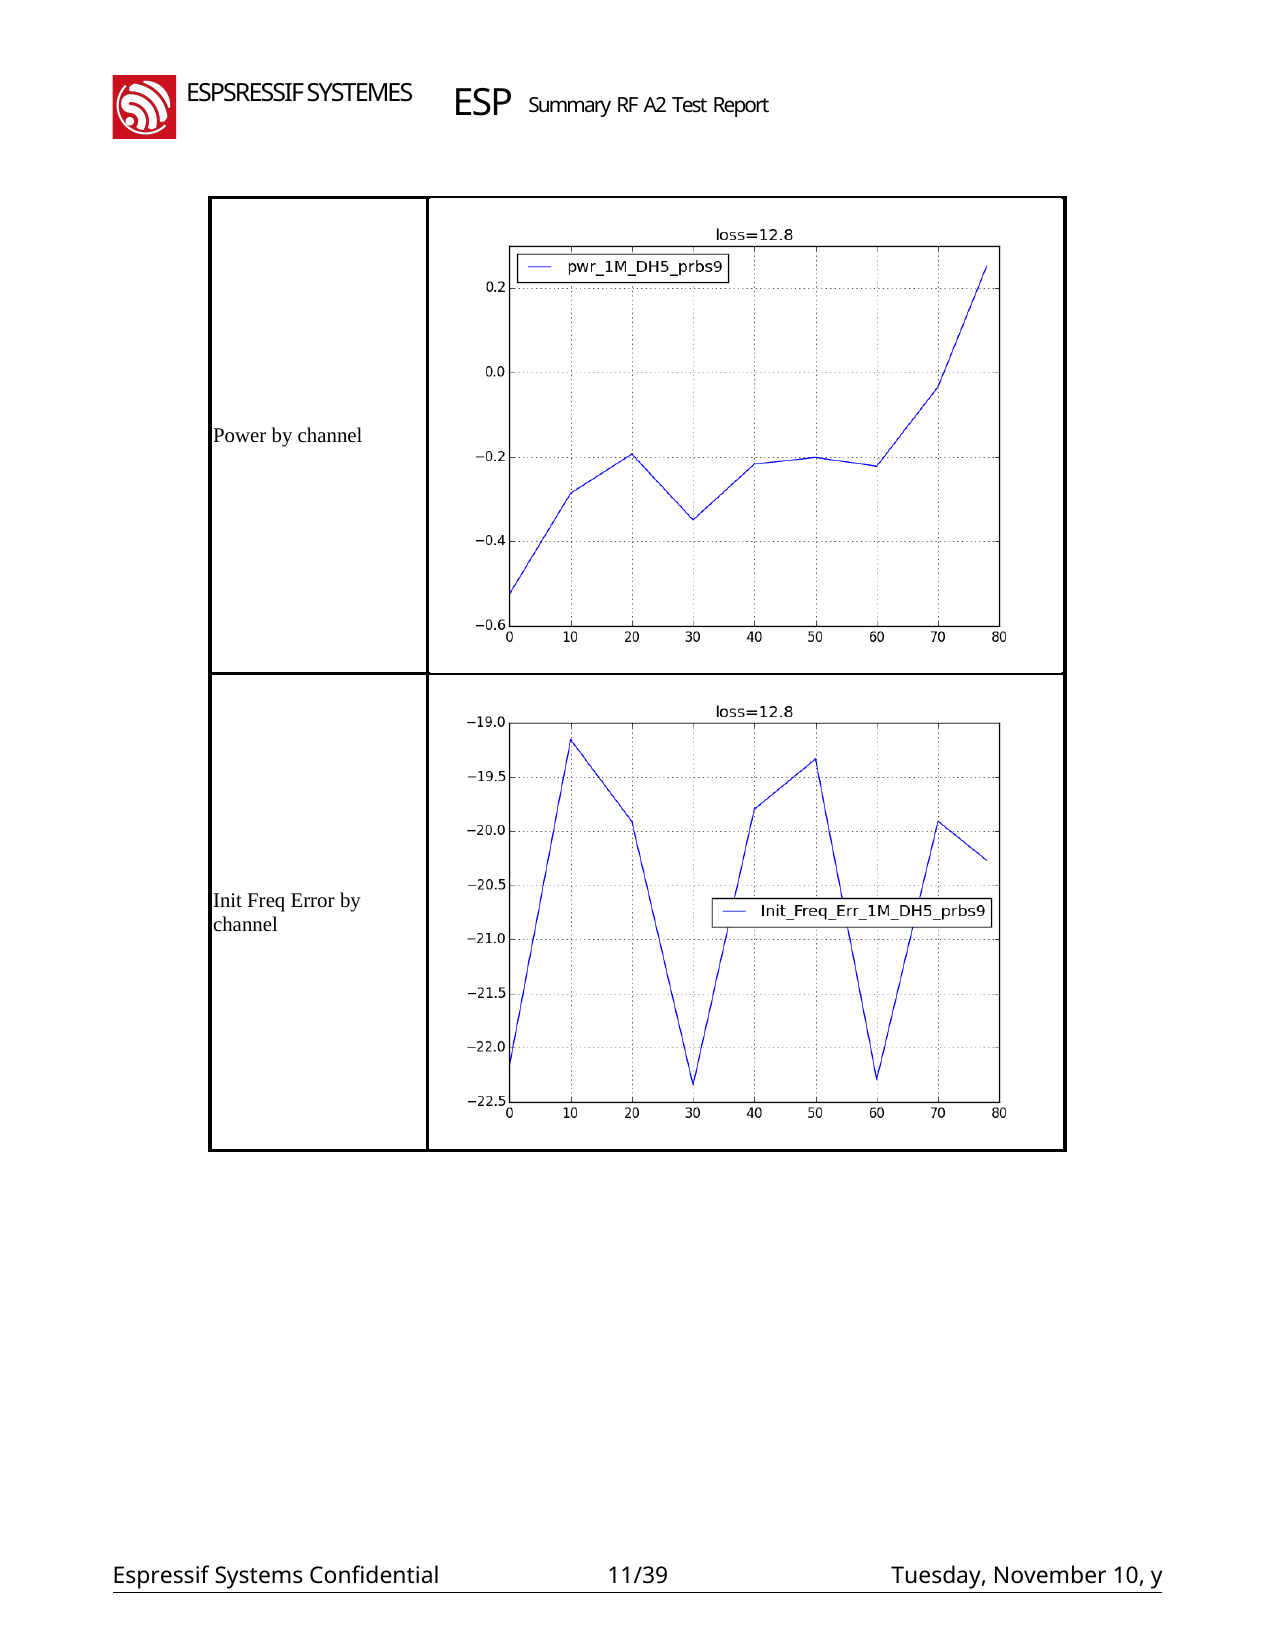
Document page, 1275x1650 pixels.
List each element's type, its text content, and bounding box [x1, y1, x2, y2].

picture [112, 75, 177, 139]
picture [430, 198, 1062, 673]
table_cell Power by channel [212, 199, 426, 672]
table_cell Init Freq Error by channel [212, 675, 426, 1149]
picture [430, 675, 1062, 1149]
